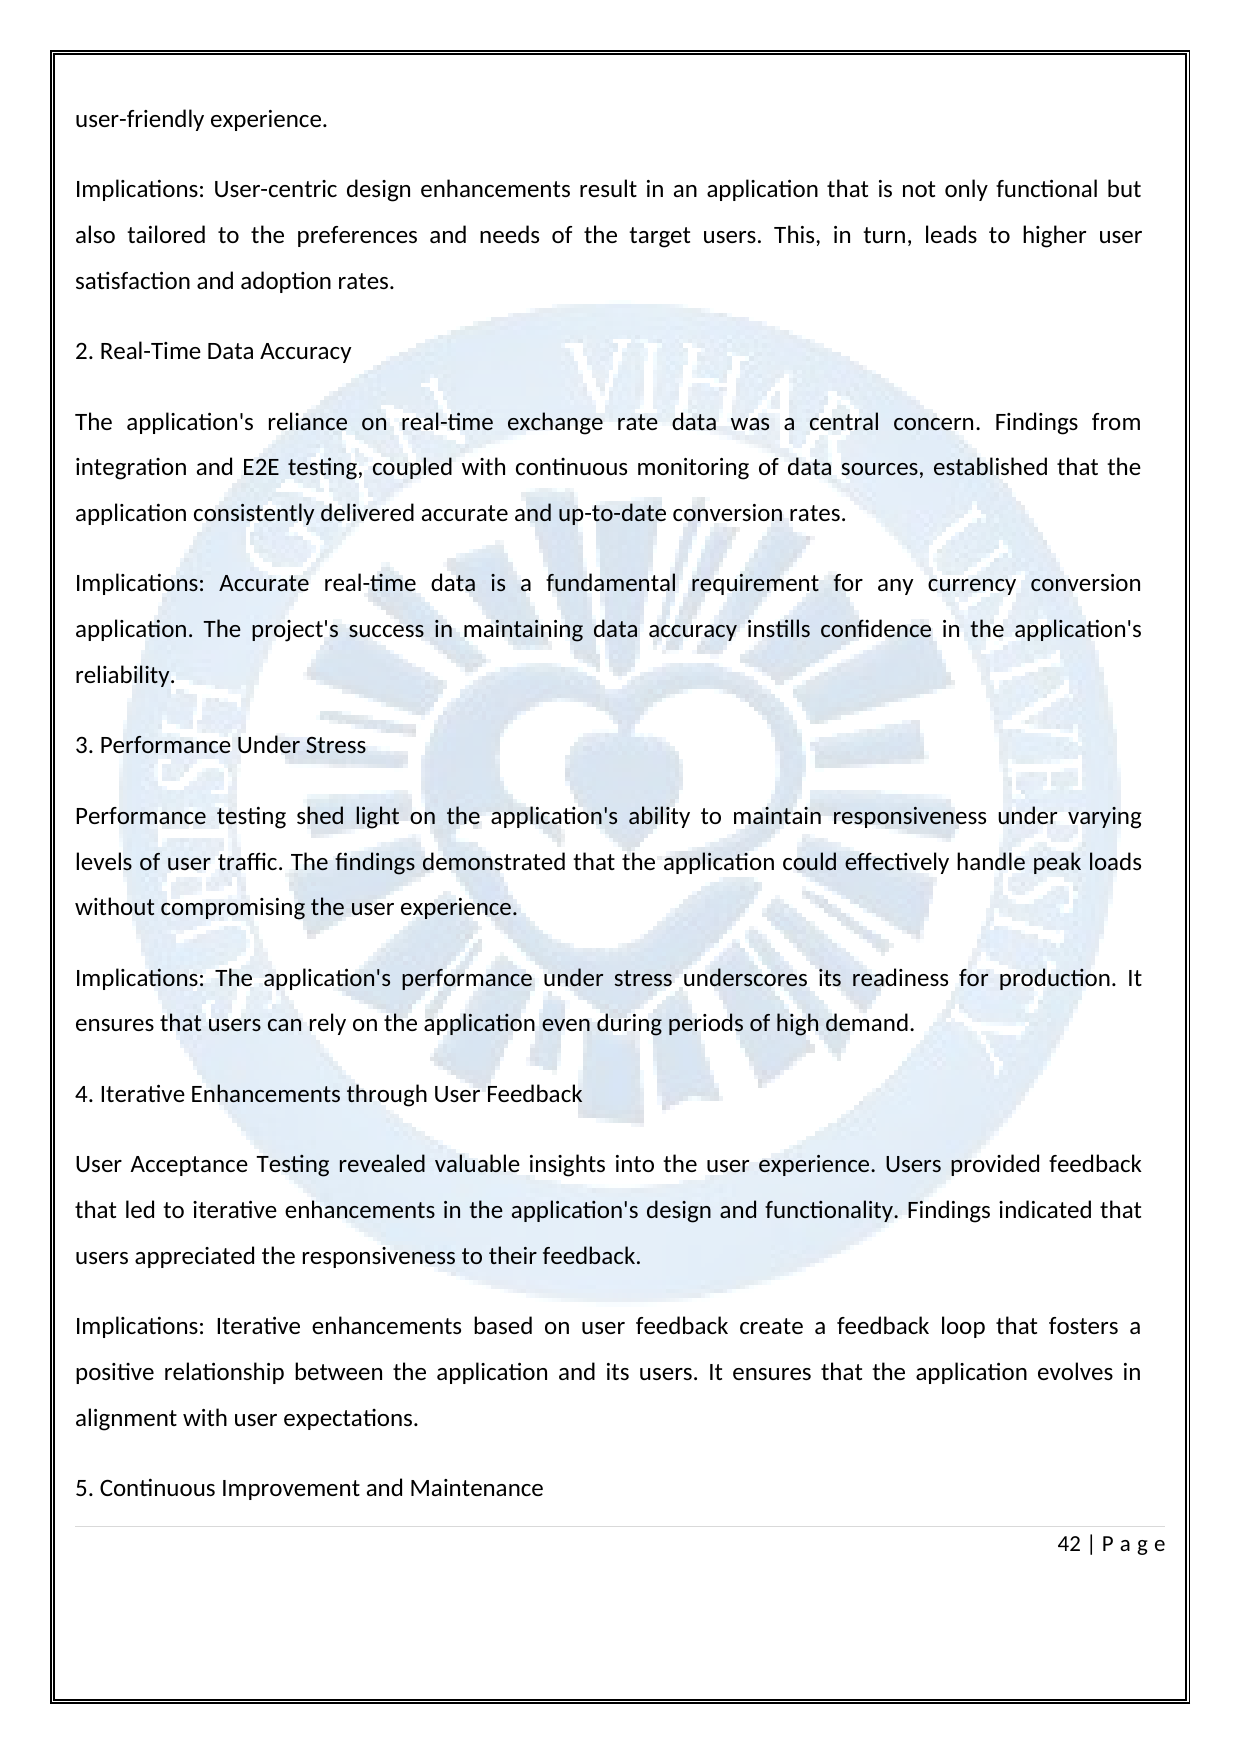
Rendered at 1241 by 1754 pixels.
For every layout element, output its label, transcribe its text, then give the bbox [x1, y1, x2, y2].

title 2. Real-Time Data Accuracy [75, 335, 1144, 366]
title Implications: User-centric design enhancements result in an application that is not only functional but also tailored to the preferences and needs of the target users. This, in turn, leads to higher user satisfaction and adoption rates. [75, 173, 1144, 295]
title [75, 103, 1144, 133]
title Implications: Accurate real-time data is a fundamental requirement for any currency conversion application. The project's success in maintaining data accuracy instills confidence in the application's reliability. [75, 568, 1144, 689]
title 5. Continuous Improvement and Maintenance [75, 1472, 1144, 1503]
title User Acceptance Testing revealed valuable insights into the user experience. Users provided feedback that led to iterative enhancements in the application's design and functionality. Findings indicated that users appreciated the responsiveness to their feedback. [75, 1148, 1144, 1270]
title 3. Performance Under Stress [75, 729, 1144, 760]
title 4. Iterative Enhancements through User Feedback [75, 1078, 1144, 1108]
title The application's reliance on real-time exchange rate data was a central concern. Findings from integration and E2E testing, coupled with continuous monitoring of data sources, established that the application consistently delivered accurate and up-to-date conversion rates. [75, 406, 1144, 528]
title Performance testing shed light on the application's ability to maintain responsiveness under varying levels of user traffic. The findings demonstrated that the application could effectively handle peak loads without compromising the user experience. [75, 800, 1144, 922]
title Implications: Iterative enhancements based on user feedback create a feedback loop that fosters a positive relationship between the application and its users. It ensures that the application evolves in alignment with user expectations. [75, 1310, 1144, 1432]
title Implications: The application's performance under stress underscores its readiness for production. It ensures that users can rely on the application even during periods of high demand. [75, 962, 1144, 1038]
